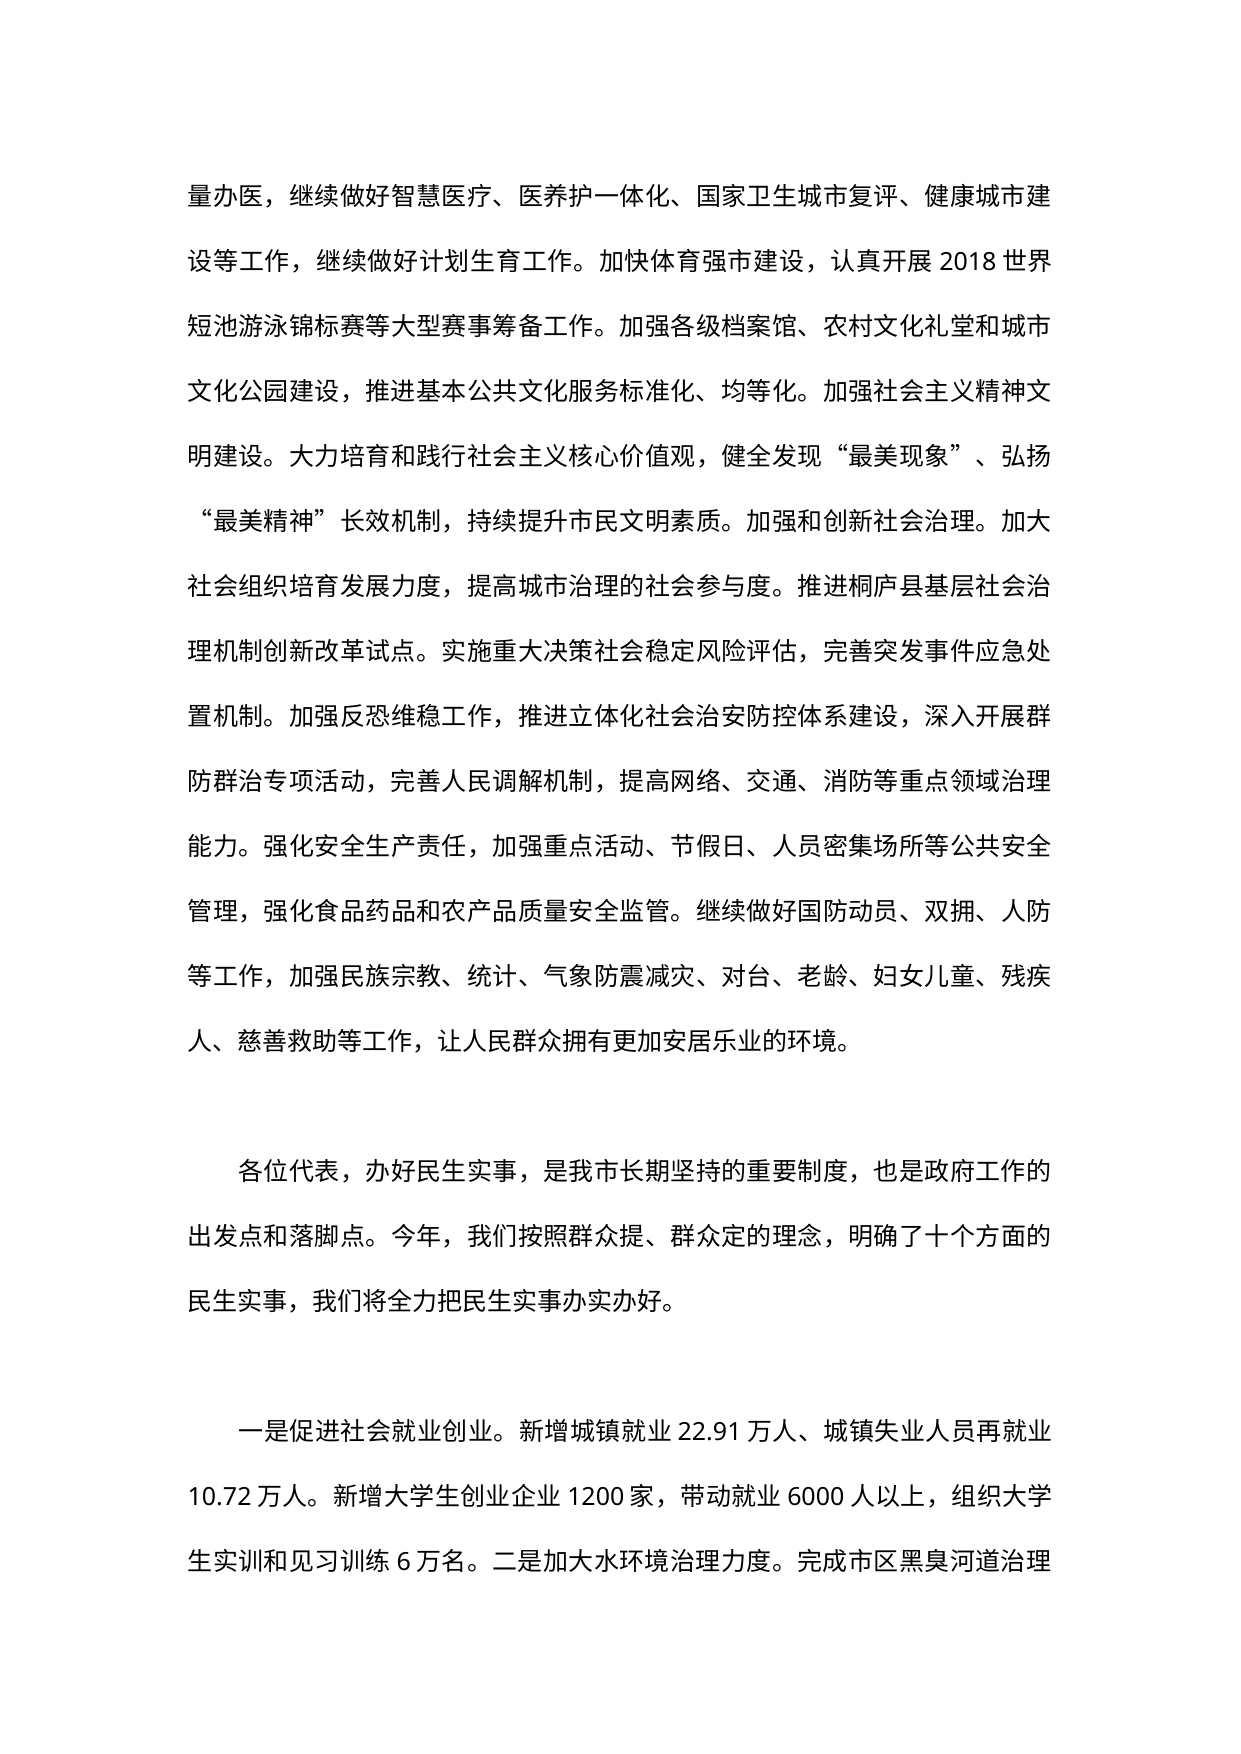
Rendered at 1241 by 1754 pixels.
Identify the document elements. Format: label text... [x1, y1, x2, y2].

text 各位代表，办好民生实事，是我市长期坚持的重要制度，也是政府工作的出发点和落脚点。今年，我们按照群众提、群众定的理念，明确了十个方面的民生实事，我们将全力把民生实事办实办好。 [187, 1137, 1053, 1332]
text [187, 1397, 1053, 1592]
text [187, 162, 1053, 1072]
